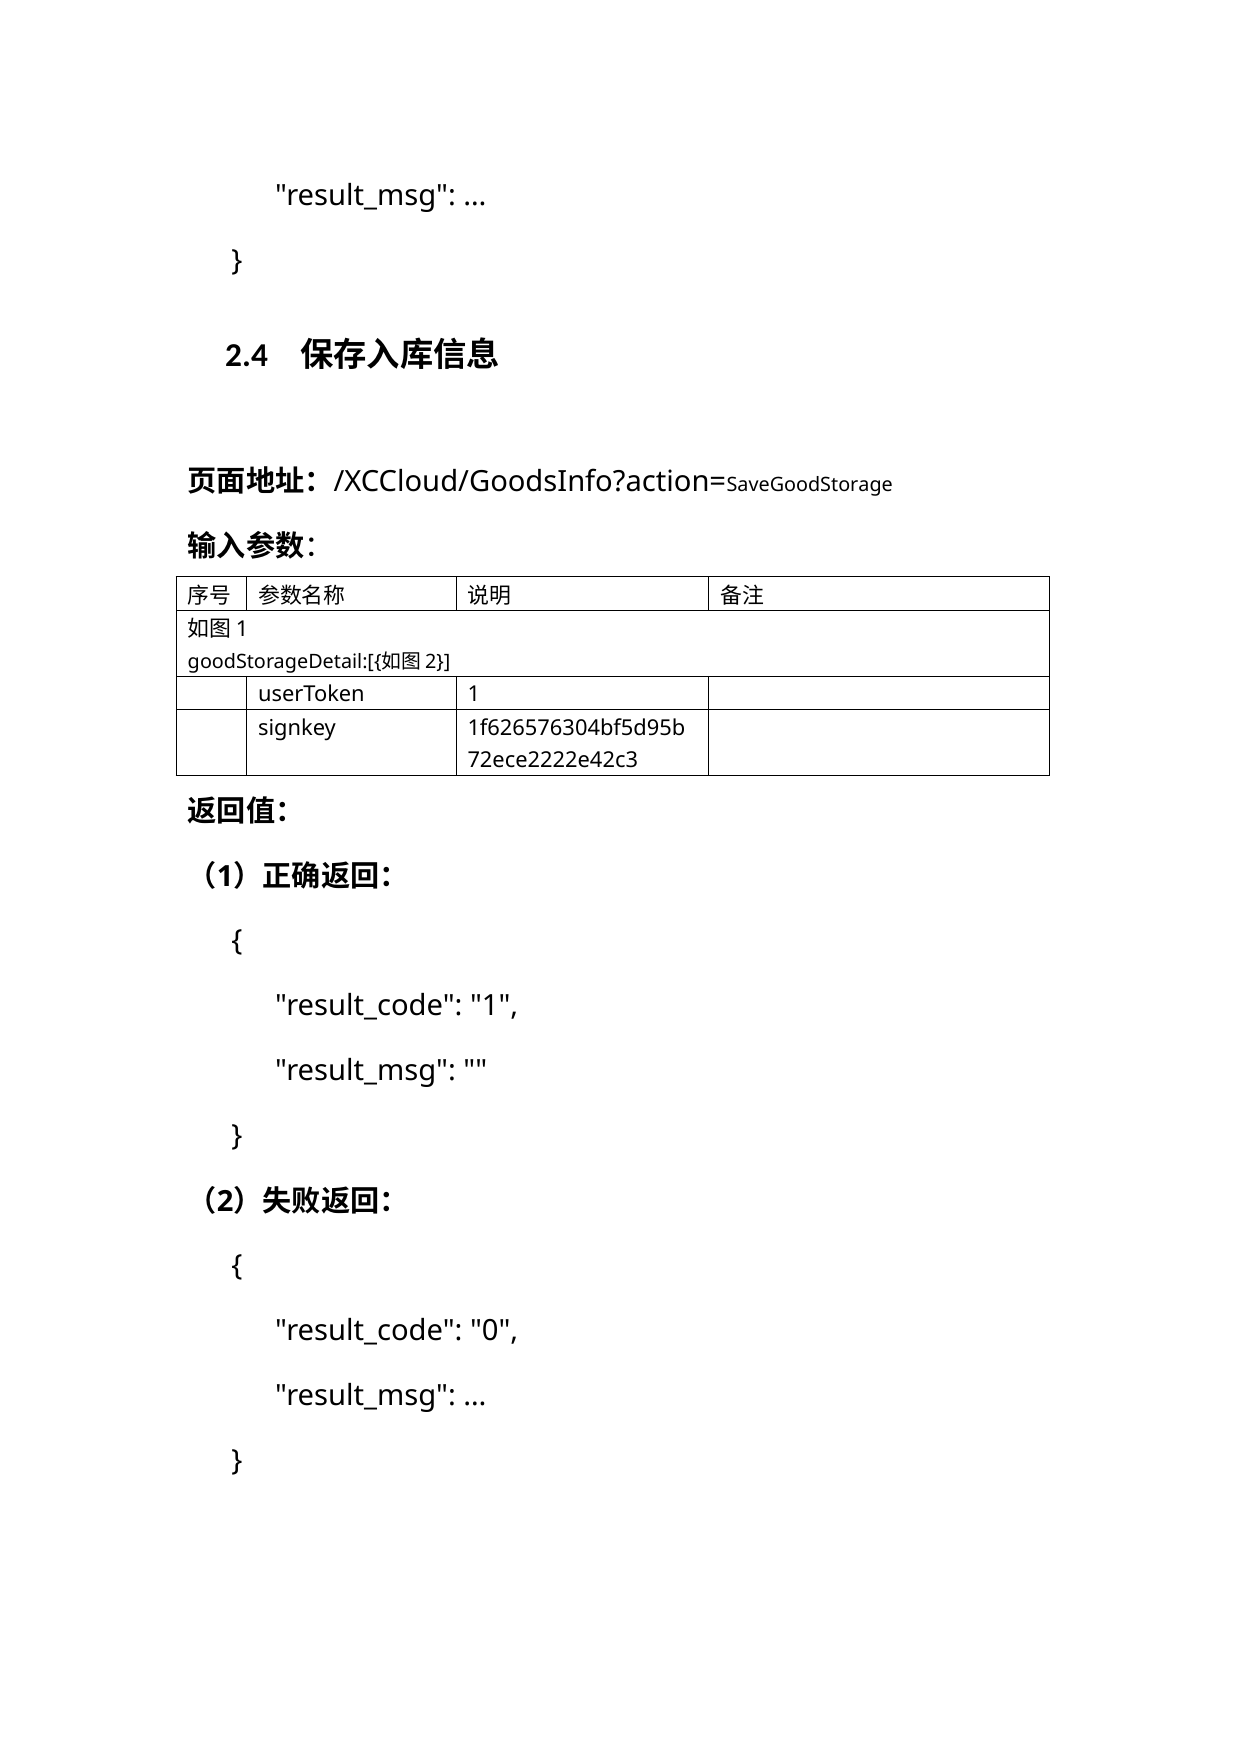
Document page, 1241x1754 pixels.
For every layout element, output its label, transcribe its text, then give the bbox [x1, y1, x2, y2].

text （2）失败返回： [187, 1166, 1053, 1231]
text } [187, 1426, 1053, 1491]
text { [231, 906, 1053, 971]
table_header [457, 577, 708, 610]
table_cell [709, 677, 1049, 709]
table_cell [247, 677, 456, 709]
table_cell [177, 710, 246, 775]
text 返回值： [187, 776, 1053, 841]
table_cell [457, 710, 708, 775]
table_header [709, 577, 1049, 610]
text } [231, 227, 1053, 292]
text } [231, 1101, 1053, 1166]
text "result_code": "0", [231, 1296, 1053, 1361]
text "result_msg": … [231, 162, 1053, 227]
text （1）正确返回： [187, 841, 1053, 906]
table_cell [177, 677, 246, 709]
text "result_msg": "" [231, 1036, 1053, 1101]
text { [231, 1231, 1053, 1296]
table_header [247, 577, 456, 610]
text "result_code": "1", [231, 971, 1053, 1036]
text 输入参数： [187, 511, 1053, 576]
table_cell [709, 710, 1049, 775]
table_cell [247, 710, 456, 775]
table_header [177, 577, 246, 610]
subtitle 保存入库信息 [225, 319, 1053, 384]
text "result_msg": … [231, 1361, 1053, 1426]
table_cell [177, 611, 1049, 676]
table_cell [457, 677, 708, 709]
text 页面地址：/XCCloud/GoodsInfo?action=SaveGoodStorage [187, 446, 1053, 511]
